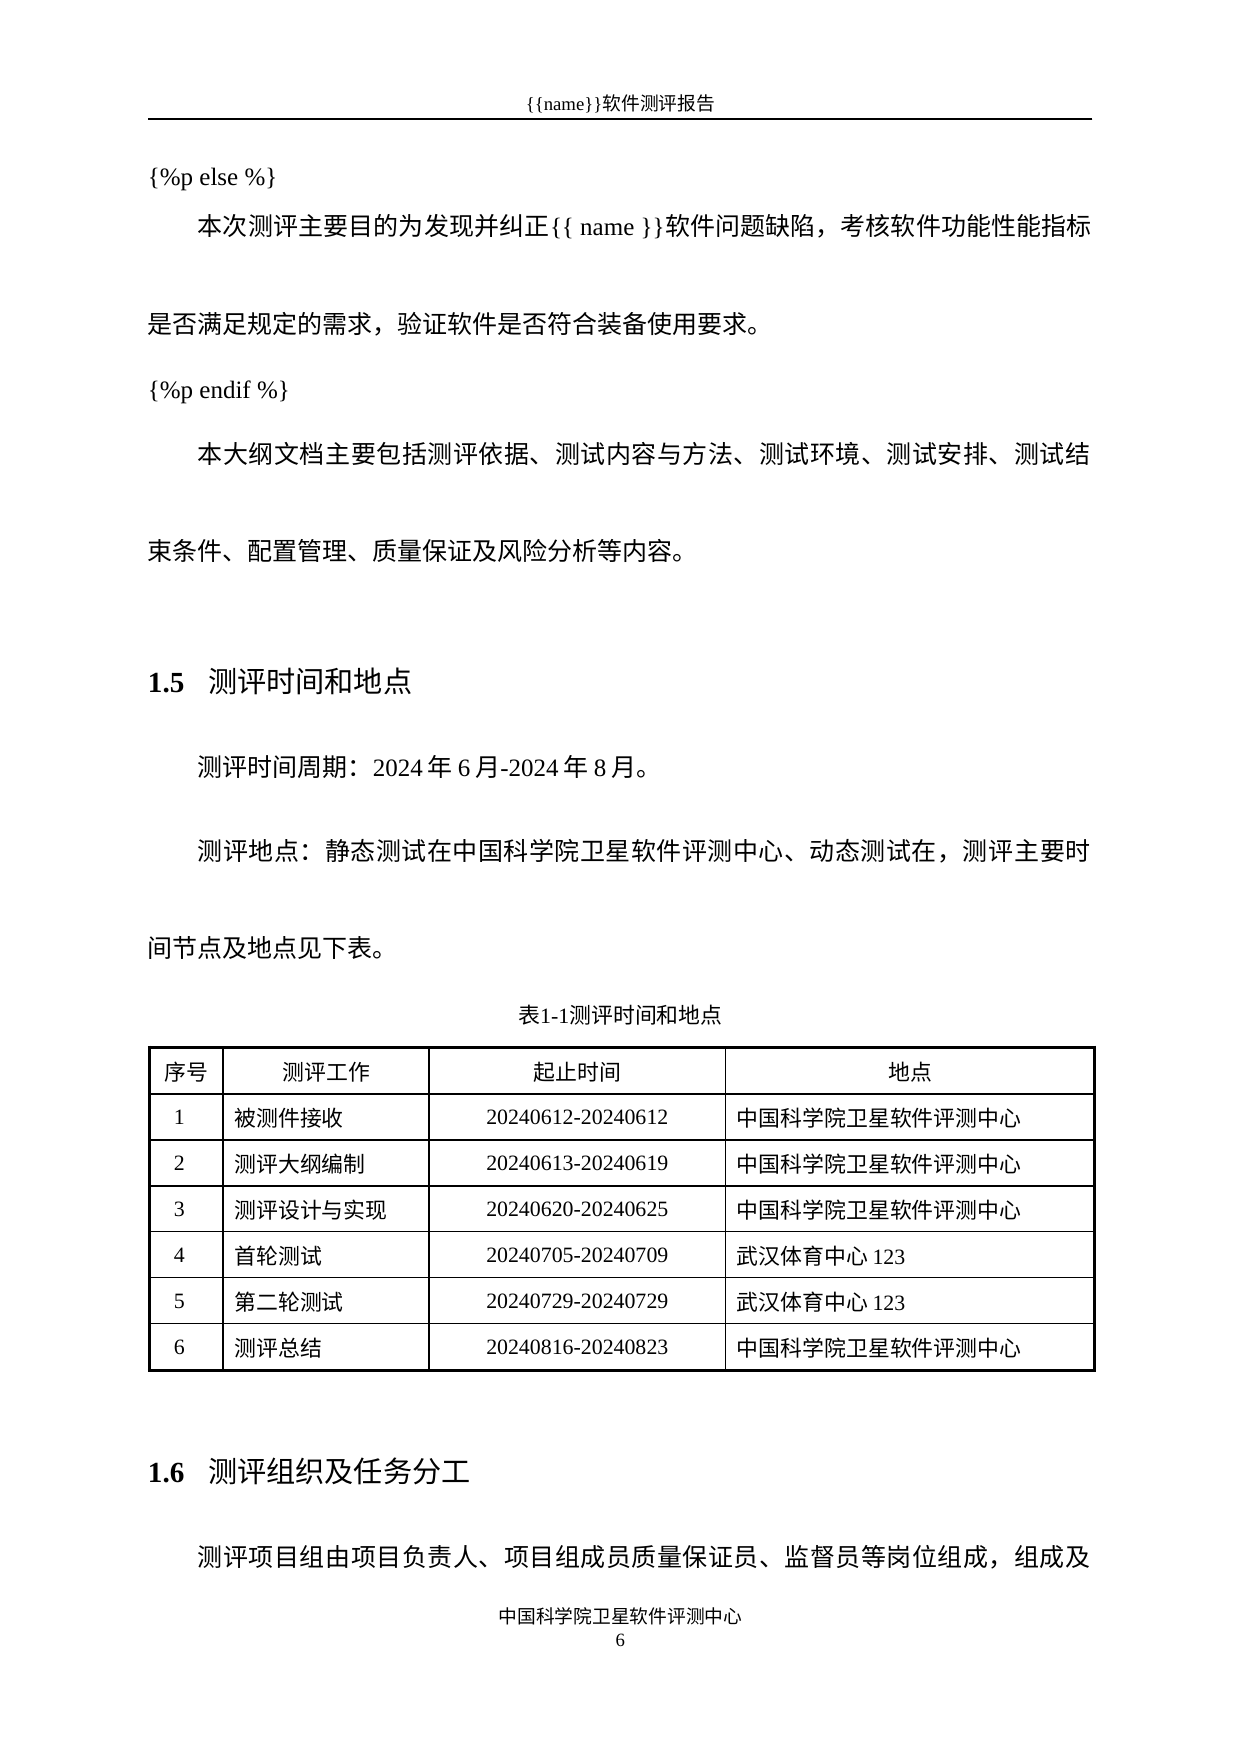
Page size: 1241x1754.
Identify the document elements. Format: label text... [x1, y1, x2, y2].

text 本大纲文档主要包括测评依据、测试内容与方法、测试环境、测试安排、测试结束条件、配置管理、质量保证及风险分析等内容。 [148, 420, 1092, 582]
text 本次测评主要目的为发现并纠正{{ name }}软件问题缺陷，考核软件功能性能指标是否满足规定的需求，验证软件是否符合装备使用要求。 [148, 192, 1092, 355]
text {%p else %} [148, 160, 1092, 192]
subtitle 测评组织及任务分工 [148, 1437, 1092, 1502]
subtitle 测评时间和地点 [148, 647, 1092, 712]
text {%p endif %} [148, 373, 1092, 405]
